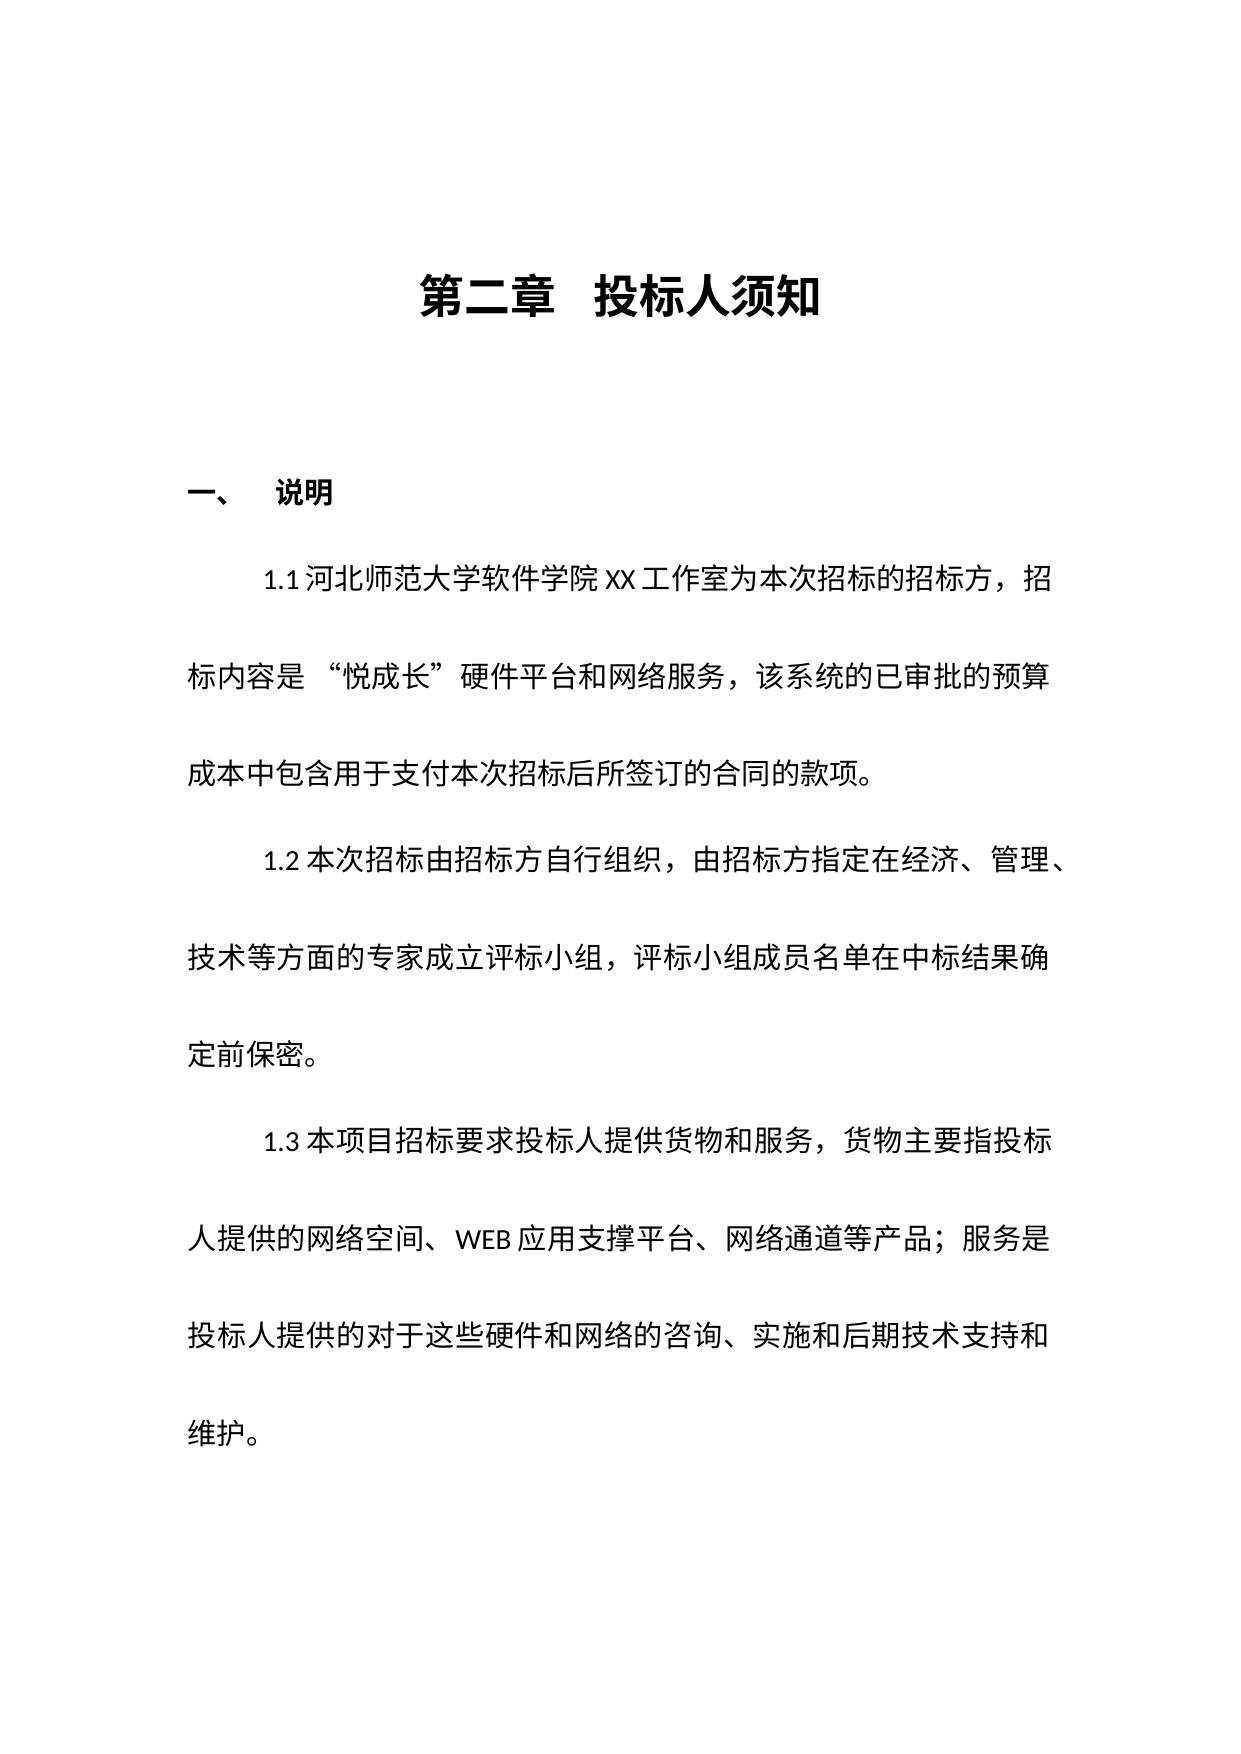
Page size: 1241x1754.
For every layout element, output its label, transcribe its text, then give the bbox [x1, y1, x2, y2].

text 1.3本项目招标要求投标人提供货物和服务，货物主要指投标人提供的网络空间、WEB应用支撑平台、网络通道等产品；服务是投标人提供的对于这些硬件和网络的咨询、实施和后期技术支持和维护。 [187, 1107, 1053, 1464]
text 1.1河北师范大学软件学院XX工作室为本次招标的招标方，招标内容是 “悦成长”硬件平台和网络服务，该系统的已审批的预算成本中包含用于支付本次招标后所签订的合同的款项。 [187, 544, 1053, 804]
list 说明 [187, 458, 1053, 523]
list 投标人须知 [187, 245, 1053, 342]
text 1.2本次招标由招标方自行组织，由招标方指定在经济、管理、技术等方面的专家成立评标小组，评标小组成员名单在中标结果确定前保密。 [187, 826, 1053, 1086]
